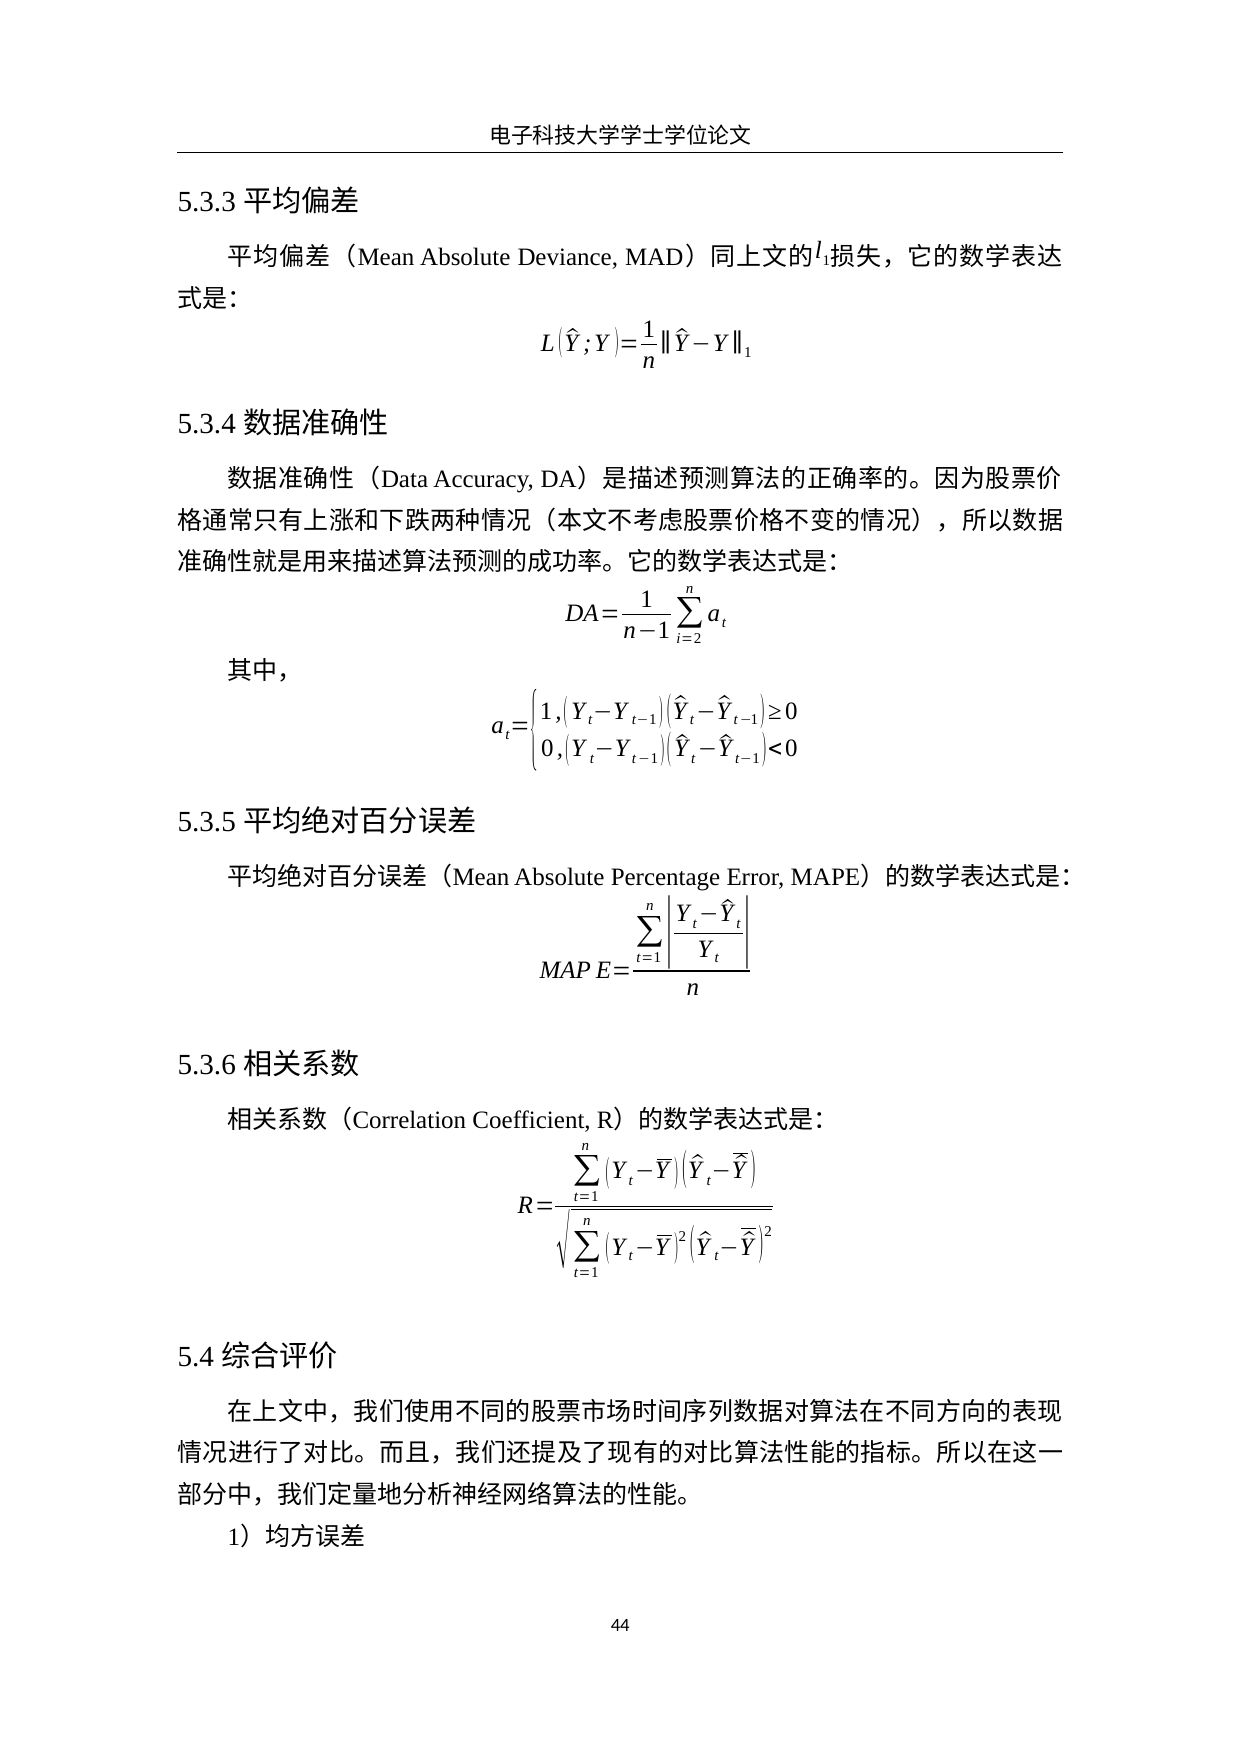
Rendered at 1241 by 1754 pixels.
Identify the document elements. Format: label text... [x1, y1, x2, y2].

text 数据准确性（Data Accuracy, DA）是描述预测算法的正确率的。因为股票价格通常只有上涨和下跌两种情况（本文不考虑股票价格不变的情况），所以数据准确性就是用来描述算法预测的成功率。它的数学表达式是： [177, 454, 1063, 579]
text 平均偏差（Mean Absolute Deviance, MAD）同上文的损失，它的数学表达式是： [177, 232, 1063, 315]
text 5.3.5 平均绝对百分误差 [177, 797, 1063, 839]
text 5.4 综合评价 [177, 1332, 1063, 1374]
text 平均绝对百分误差（Mean Absolute Percentage Error, MAPE）的数学表达式是： [177, 852, 1063, 894]
text 5.3.3 平均偏差 [177, 177, 1063, 219]
text 相关系数（Correlation Coefficient, R）的数学表达式是： [177, 1095, 1063, 1137]
text 在上文中，我们使用不同的股票市场时间序列数据对算法在不同方向的表现情况进行了对比。而且，我们还提及了现有的对比算法性能的指标。所以在这一部分中，我们定量地分析神经网络算法的性能。 [177, 1387, 1063, 1512]
text 5.3.4 数据准确性 [177, 399, 1063, 442]
text 其中， [177, 646, 1063, 688]
text 5.3.6 相关系数 [177, 1040, 1063, 1083]
text 1）均方误差 [177, 1512, 1063, 1553]
